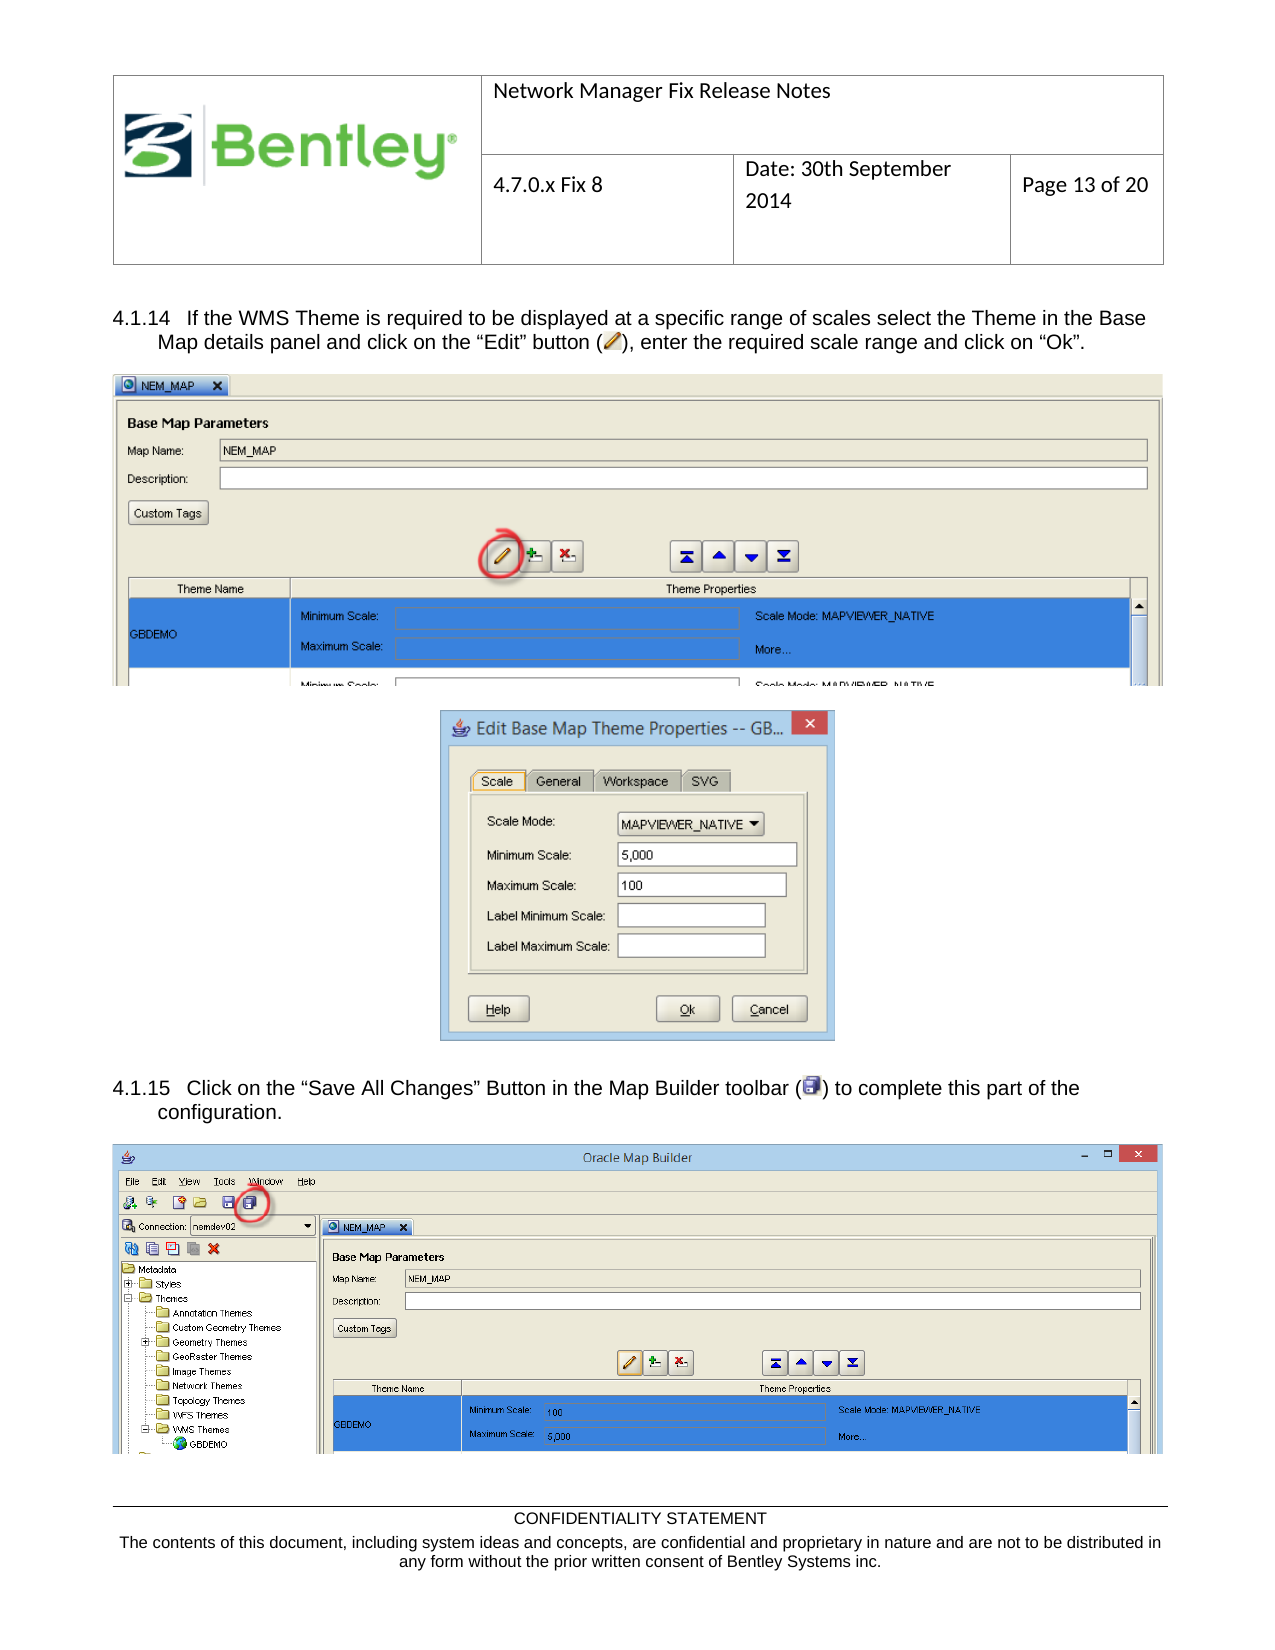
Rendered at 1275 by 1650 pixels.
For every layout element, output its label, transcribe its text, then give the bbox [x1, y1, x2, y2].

subtitle Click on the “Save All Changes” Button in the Map Builder toolbar () to complete this part of the configuration. [112, 1076, 1162, 1124]
picture [440, 710, 835, 1041]
picture [802, 1075, 822, 1096]
picture [603, 331, 622, 350]
picture [112, 1144, 1163, 1454]
subtitle If the WMS Theme is required to be displayed at a specific range of scales select the Theme in the Base Map details panel and click on the “Edit” button (), enter the required scale range and click on “Ok”. [112, 306, 1162, 354]
picture [124, 104, 458, 186]
picture [112, 374, 1163, 686]
